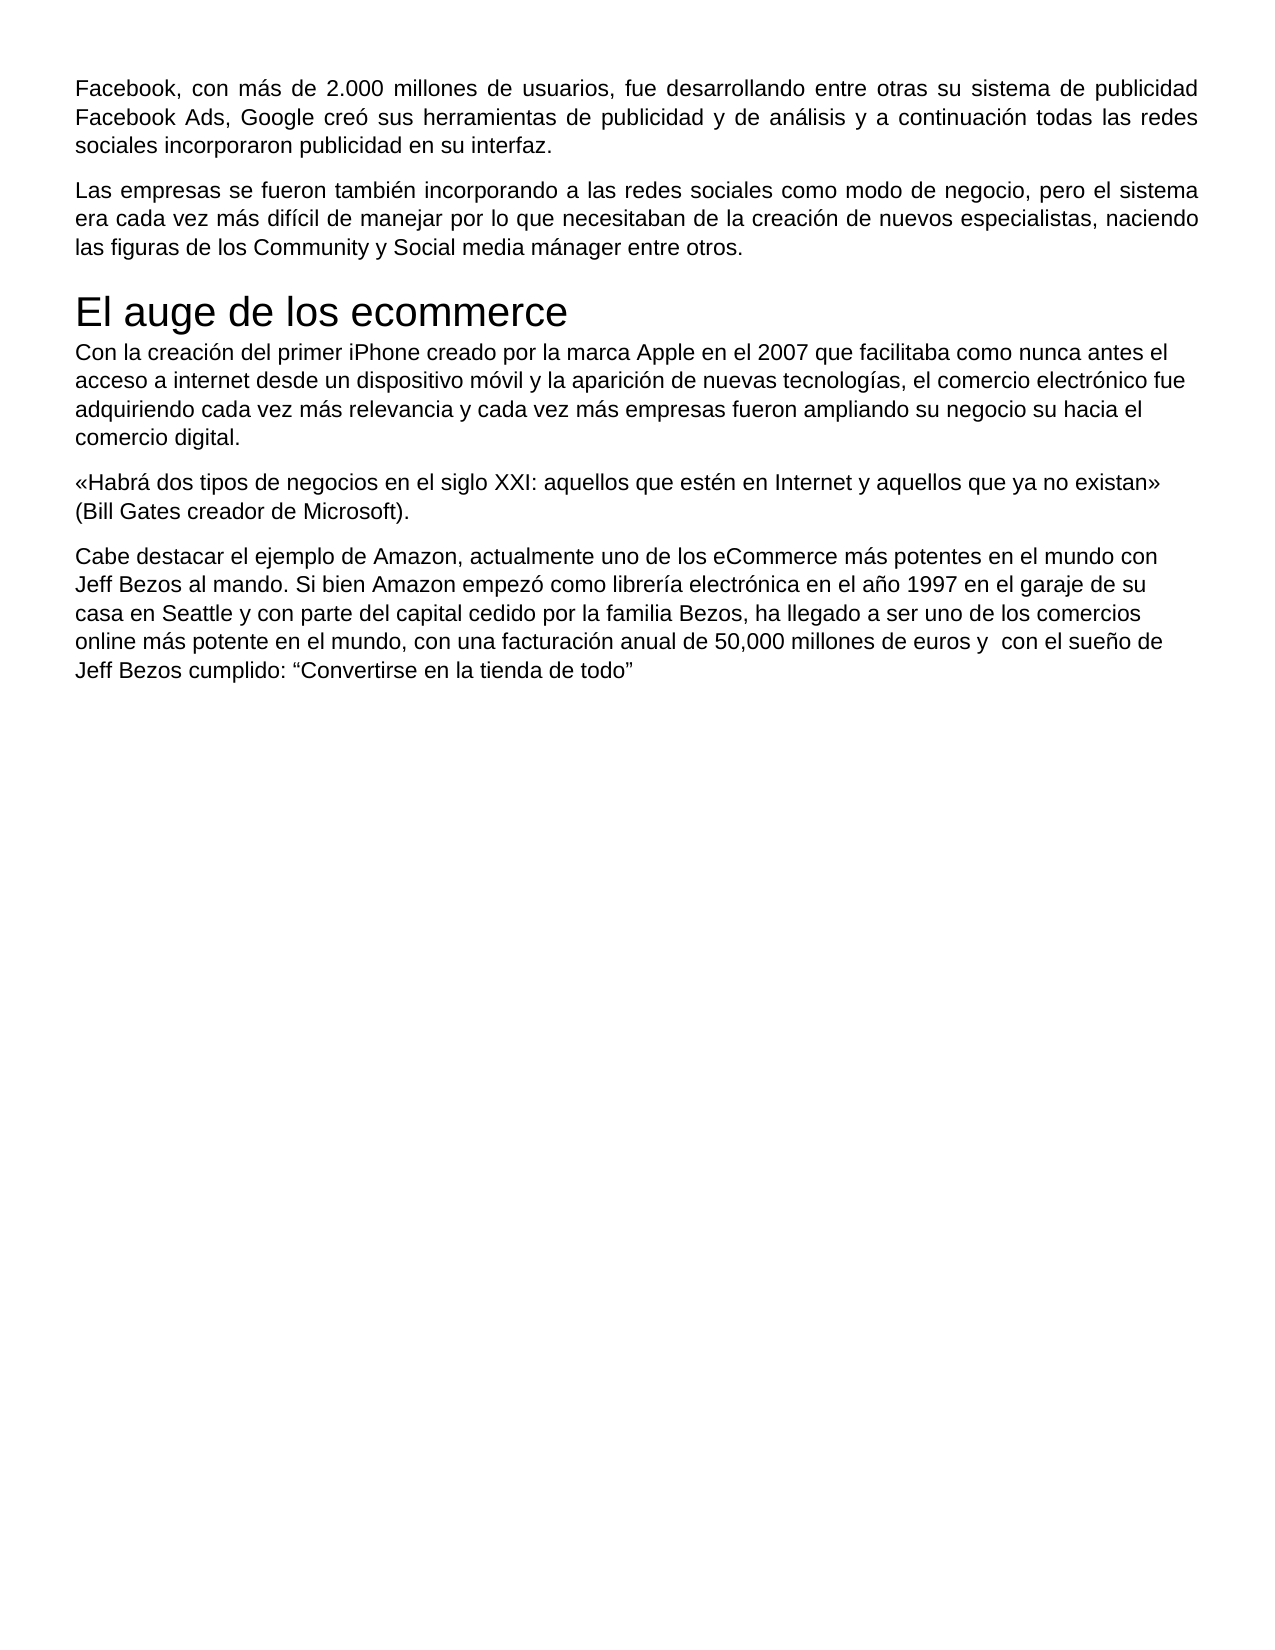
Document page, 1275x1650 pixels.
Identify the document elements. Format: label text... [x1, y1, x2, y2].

subtitle El auge de los ecommerce [75, 287, 1200, 335]
text Las empresas se fueron también incorporando a las redes sociales como modo de negocio, pero el sistema era cada vez más difícil de manejar por lo que necesitaban de la creación de nuevos especialistas, naciendo las figuras de los Community y Social media mánager entre otros. [75, 177, 1200, 260]
text Facebook, con más de 2.000 millones de usuarios, fue desarrollando entre otras su sistema de publicidad Facebook Ads, Google creó sus herramientas de publicidad y de análisis y a continuación todas las redes sociales incorporaron publicidad en su interfaz. [75, 75, 1200, 158]
text «Habrá dos tipos de negocios en el siglo XXI: aquellos que estén en Internet y aquellos que ya no existan» (Bill Gates creador de Microsoft). [75, 469, 1200, 524]
text Con la creación del primer iPhone creado por la marca Apple en el 2007 que facilitaba como nunca antes el acceso a internet desde un dispositivo móvil y la aparición de nuevas tecnologías, el comercio electrónico fue adquiriendo cada vez más relevancia y cada vez más empresas fueron ampliando su negocio su hacia el comercio digital. [75, 339, 1200, 451]
text Cabe destacar el ejemplo de Amazon, actualmente uno de los eCommerce más potentes en el mundo con Jeff Bezos al mando. Si bien Amazon empezó como librería electrónica en el año 1997 en el garaje de su casa en Seattle y con parte del capital cedido por la familia Bezos, ha llegado a ser uno de los comercios online más potente en el mundo, con una facturación anual de 50,000 millones de euros y con el sueño de Jeff Bezos cumplido: “Convertirse en la tienda de todo” [75, 543, 1200, 683]
